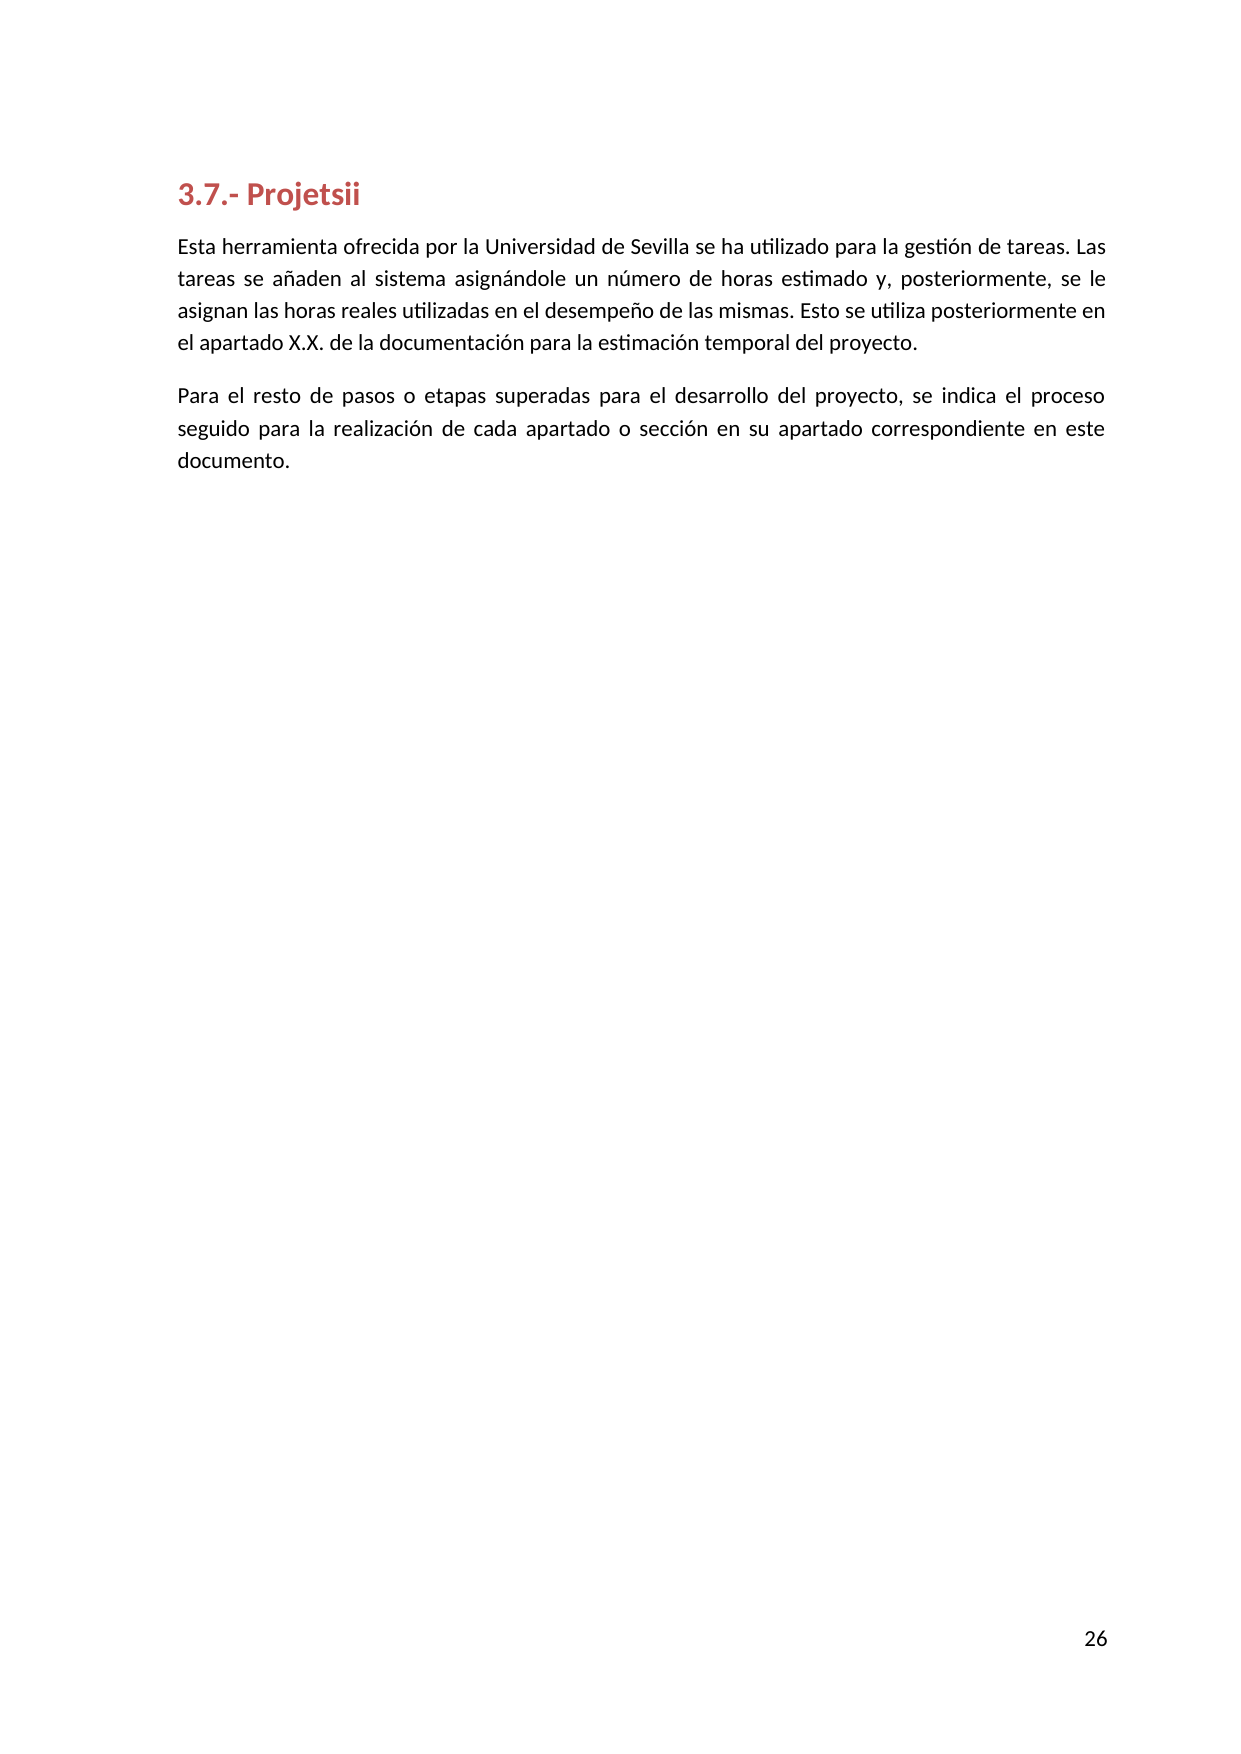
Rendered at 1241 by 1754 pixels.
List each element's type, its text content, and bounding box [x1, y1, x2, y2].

text Esta herramienta ofrecida por la Universidad de Sevilla se ha utilizado para la gestión de tareas. Las tareas se añaden al sistema asignándole un número de horas estimado y, posteriormente, se le asignan las horas reales utilizadas en el desempeño de las mismas. Esto se utiliza posteriormente en el apartado X.X. de la documentación para la estimación temporal del proyecto. [177, 232, 1107, 357]
text Para el resto de pasos o etapas superadas para el desarrollo del proyecto, se indica el proceso seguido para la realización de cada apartado o sección en su apartado correspondiente en este documento. [177, 382, 1107, 474]
subtitle 3.7.- Projetsii [177, 173, 1107, 213]
